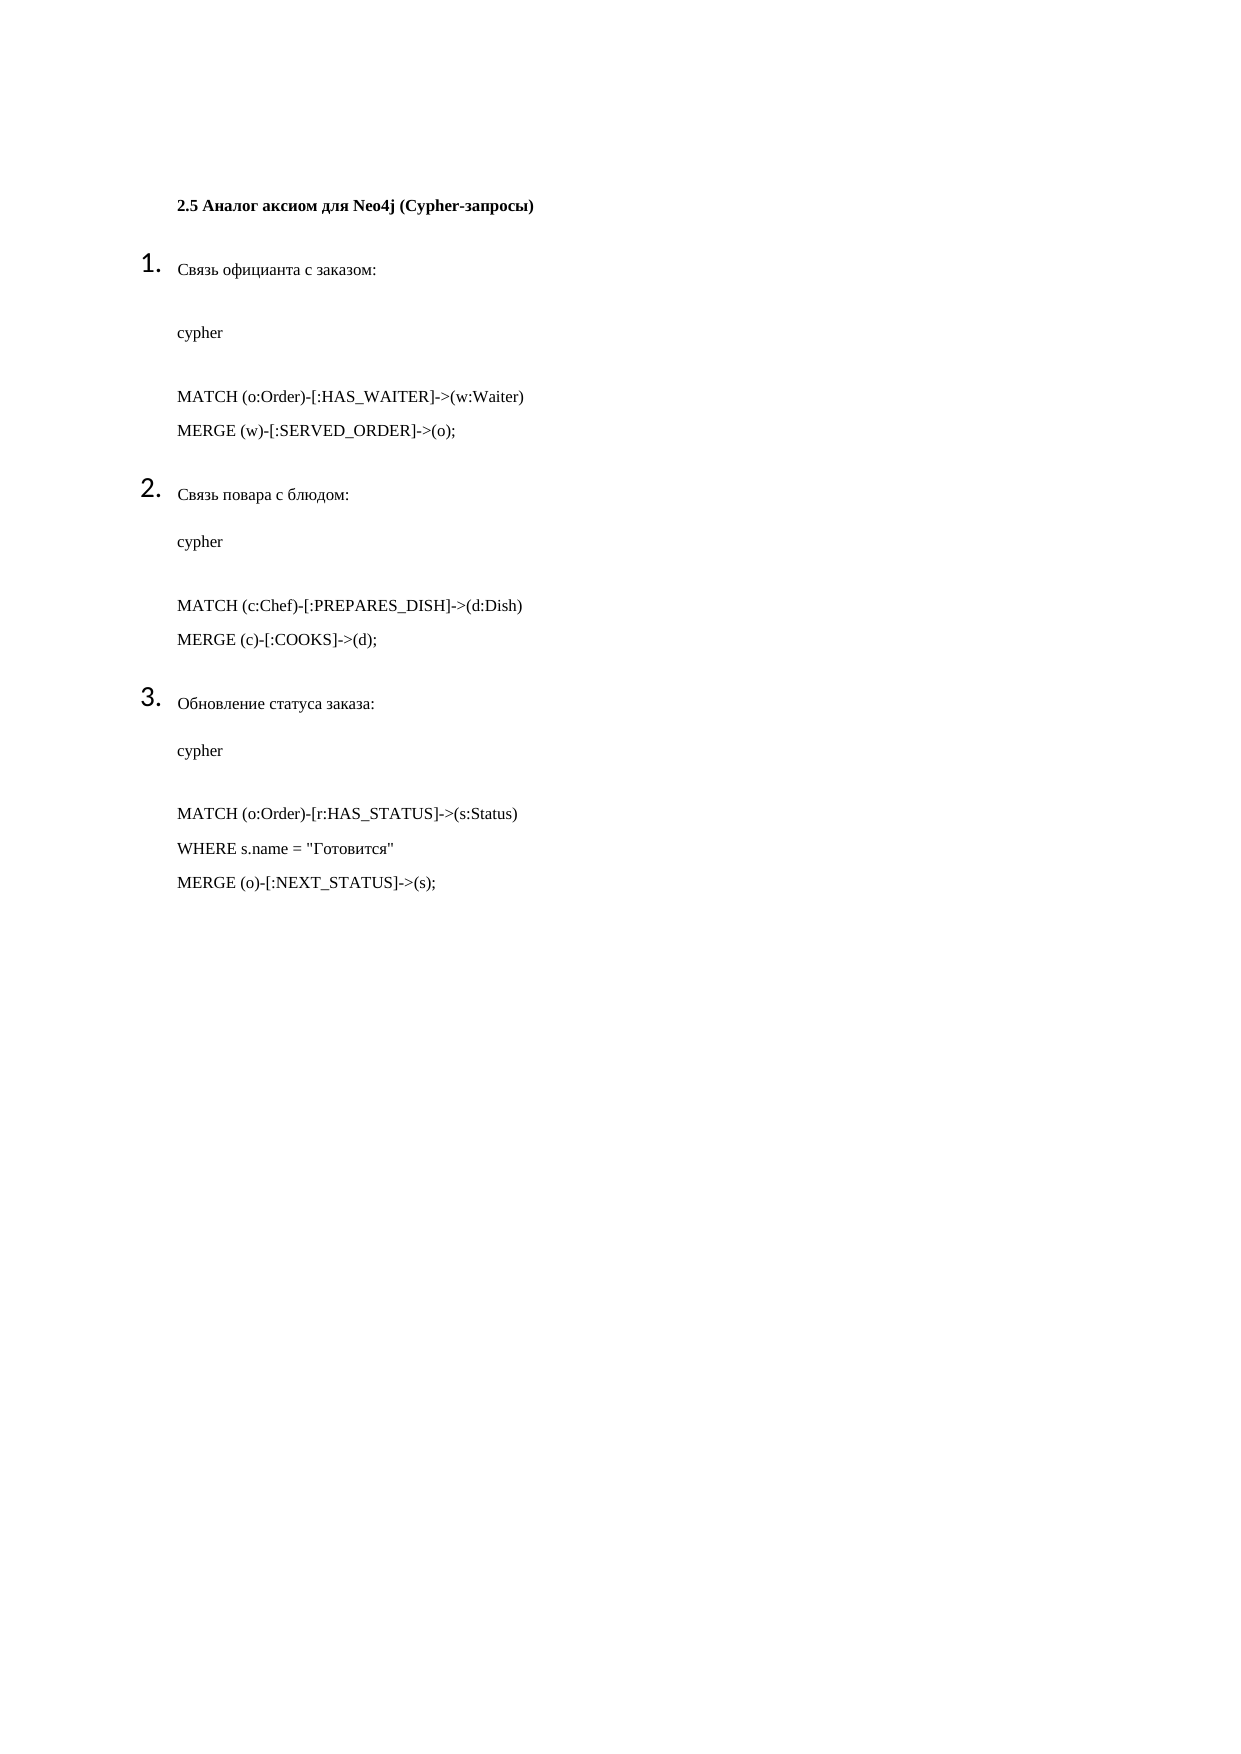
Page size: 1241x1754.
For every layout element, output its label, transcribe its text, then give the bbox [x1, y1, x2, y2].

list Обновление статуса заказа: [140, 678, 1152, 714]
text MERGE (w)-[:SERVED_ORDER]->(o); [177, 406, 1152, 440]
text cypher [177, 518, 1152, 551]
text WHERE s.name = "Готовится" [177, 823, 1152, 858]
subtitle 2.5 Аналог аксиом для Neo4j (Cypher-запросы) [177, 168, 1152, 215]
text MERGE (o)-[:NEXT_STATUS]->(s); [177, 858, 1152, 892]
text MATCH (c:Chef)-[:PREPARES_DISH]->(d:Dish) [177, 580, 1152, 615]
list Связь повара с блюдом: [140, 469, 1152, 505]
text MATCH (o:Order)-[:HAS_WAITER]->(w:Waiter) [177, 372, 1152, 406]
list Связь официанта с заказом: [140, 244, 1152, 280]
text cypher [177, 726, 1152, 760]
text MATCH (o:Order)-[r:HAS_STATUS]->(s:Status) [177, 789, 1152, 823]
text cypher [177, 309, 1152, 342]
text MERGE (c)-[:COOKS]->(d); [177, 615, 1152, 649]
